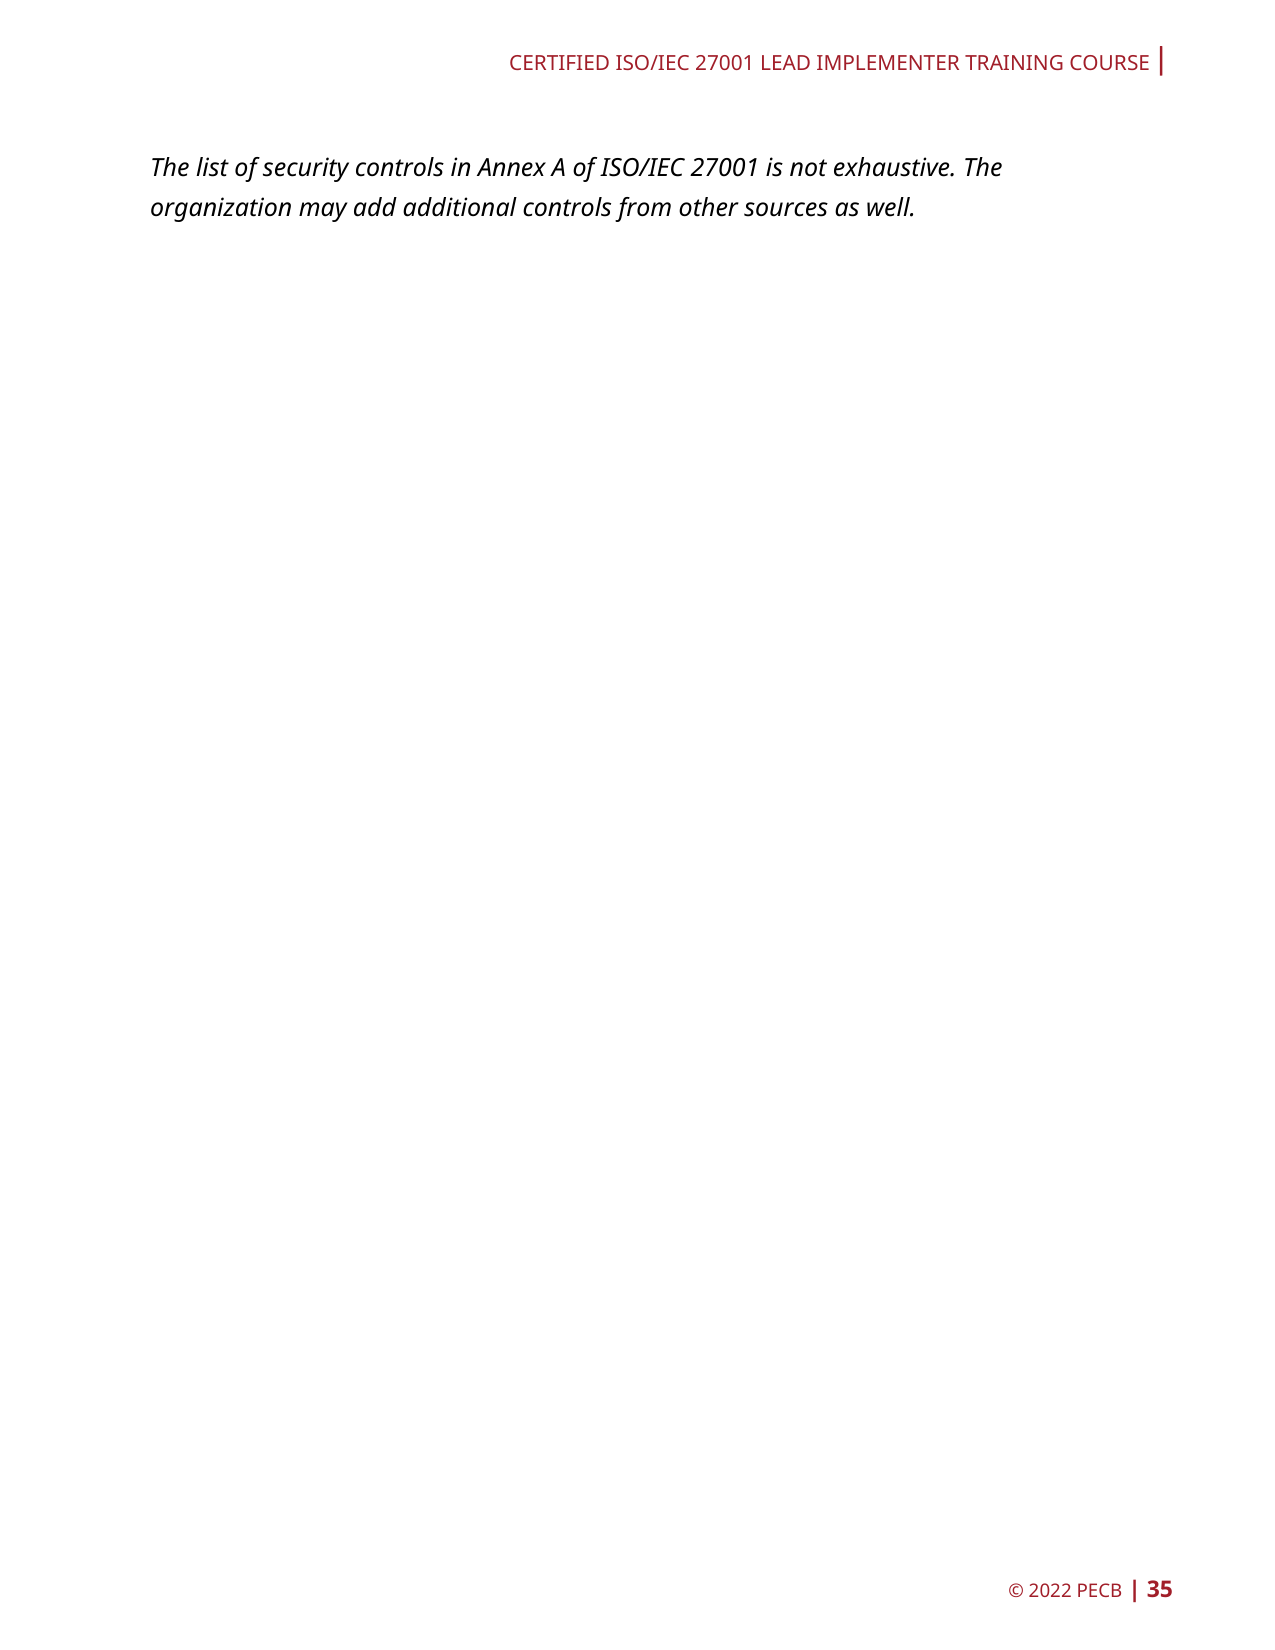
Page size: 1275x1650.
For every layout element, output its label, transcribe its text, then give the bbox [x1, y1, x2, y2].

text The list of security controls in Annex A of ISO/IEC 27001 is not exhaustive. The organization may add additional controls from other sources as well. [150, 150, 1125, 223]
